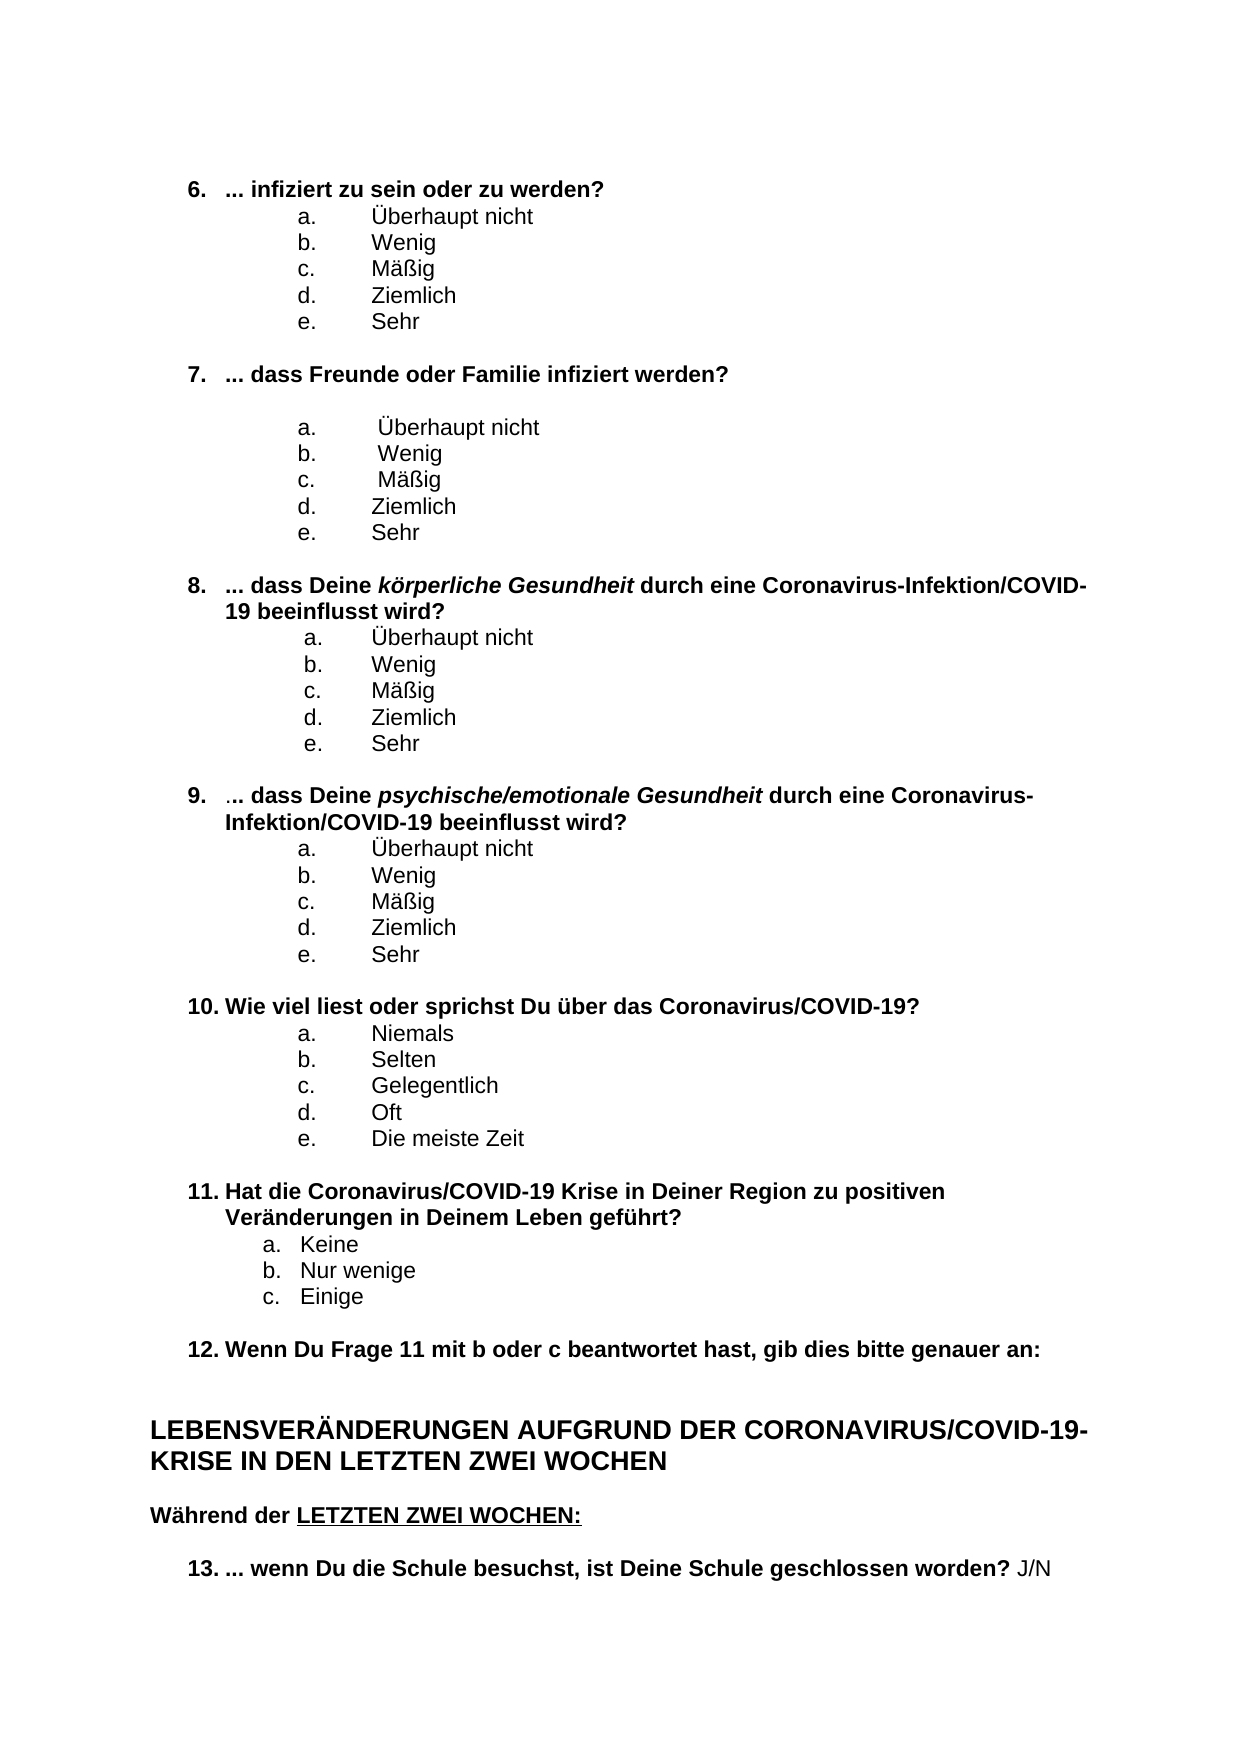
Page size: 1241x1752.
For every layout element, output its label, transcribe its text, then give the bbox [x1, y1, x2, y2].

text LEBENSVERÄNDERUNGEN AUFGRUND DER CORONAVIRUS/COVID-19-KRISE IN DEN LETZTEN ZWEI WOCHEN [150, 1414, 1090, 1476]
list Einige [262, 1283, 1090, 1309]
list Wie viel liest oder sprichst Du über das Coronavirus/COVID-19? [187, 993, 1090, 1020]
list ... infiziert zu sein oder zu werden? [187, 176, 1090, 203]
list a. Überhaupt nicht b. Wenig c. Mäßig d. Ziemlich e. Sehr [225, 835, 1090, 967]
list ... dass Freunde oder Familie infiziert werden? [187, 361, 1090, 387]
list a. Überhaupt nicht b. Wenig c. Mäßig d. Ziemlich e. Sehr [225, 413, 1090, 545]
list Nur wenige [262, 1257, 1090, 1283]
list ... wenn Du die Schule besuchst, ist Deine Schule geschlossen worden? J/N [187, 1555, 1090, 1582]
list Wenn Du Frage 11 mit b oder c beantwortet hast, gib dies bitte genauer an: [187, 1336, 1090, 1362]
list Hat die Coronavirus/COVID-19 Krise in Deiner Region zu positiven Veränderungen in Deinem Leben geführt? [187, 1178, 1090, 1231]
list Keine [262, 1231, 1090, 1257]
text Während der LETZTEN ZWEI WOCHEN: [150, 1502, 1090, 1529]
list a. Überhaupt nicht b. Wenig c. Mäßig d. Ziemlich e. Sehr [225, 203, 1090, 334]
list ... dass Deine psychische/emotionale Gesundheit durch eine Coronavirus-Infektion/COVID-19 beeinflusst wird? [187, 782, 1090, 835]
text a. Niemals b. Selten c. Gelegentlich d. Oft e. Die meiste Zeit [297, 1020, 1090, 1151]
list a. Überhaupt nicht b. Wenig c. Mäßig d. Ziemlich e. Sehr [225, 624, 1090, 756]
list ... dass Deine körperliche Gesundheit durch eine Coronavirus-Infektion/COVID-19 beeinflusst wird? [187, 572, 1090, 624]
